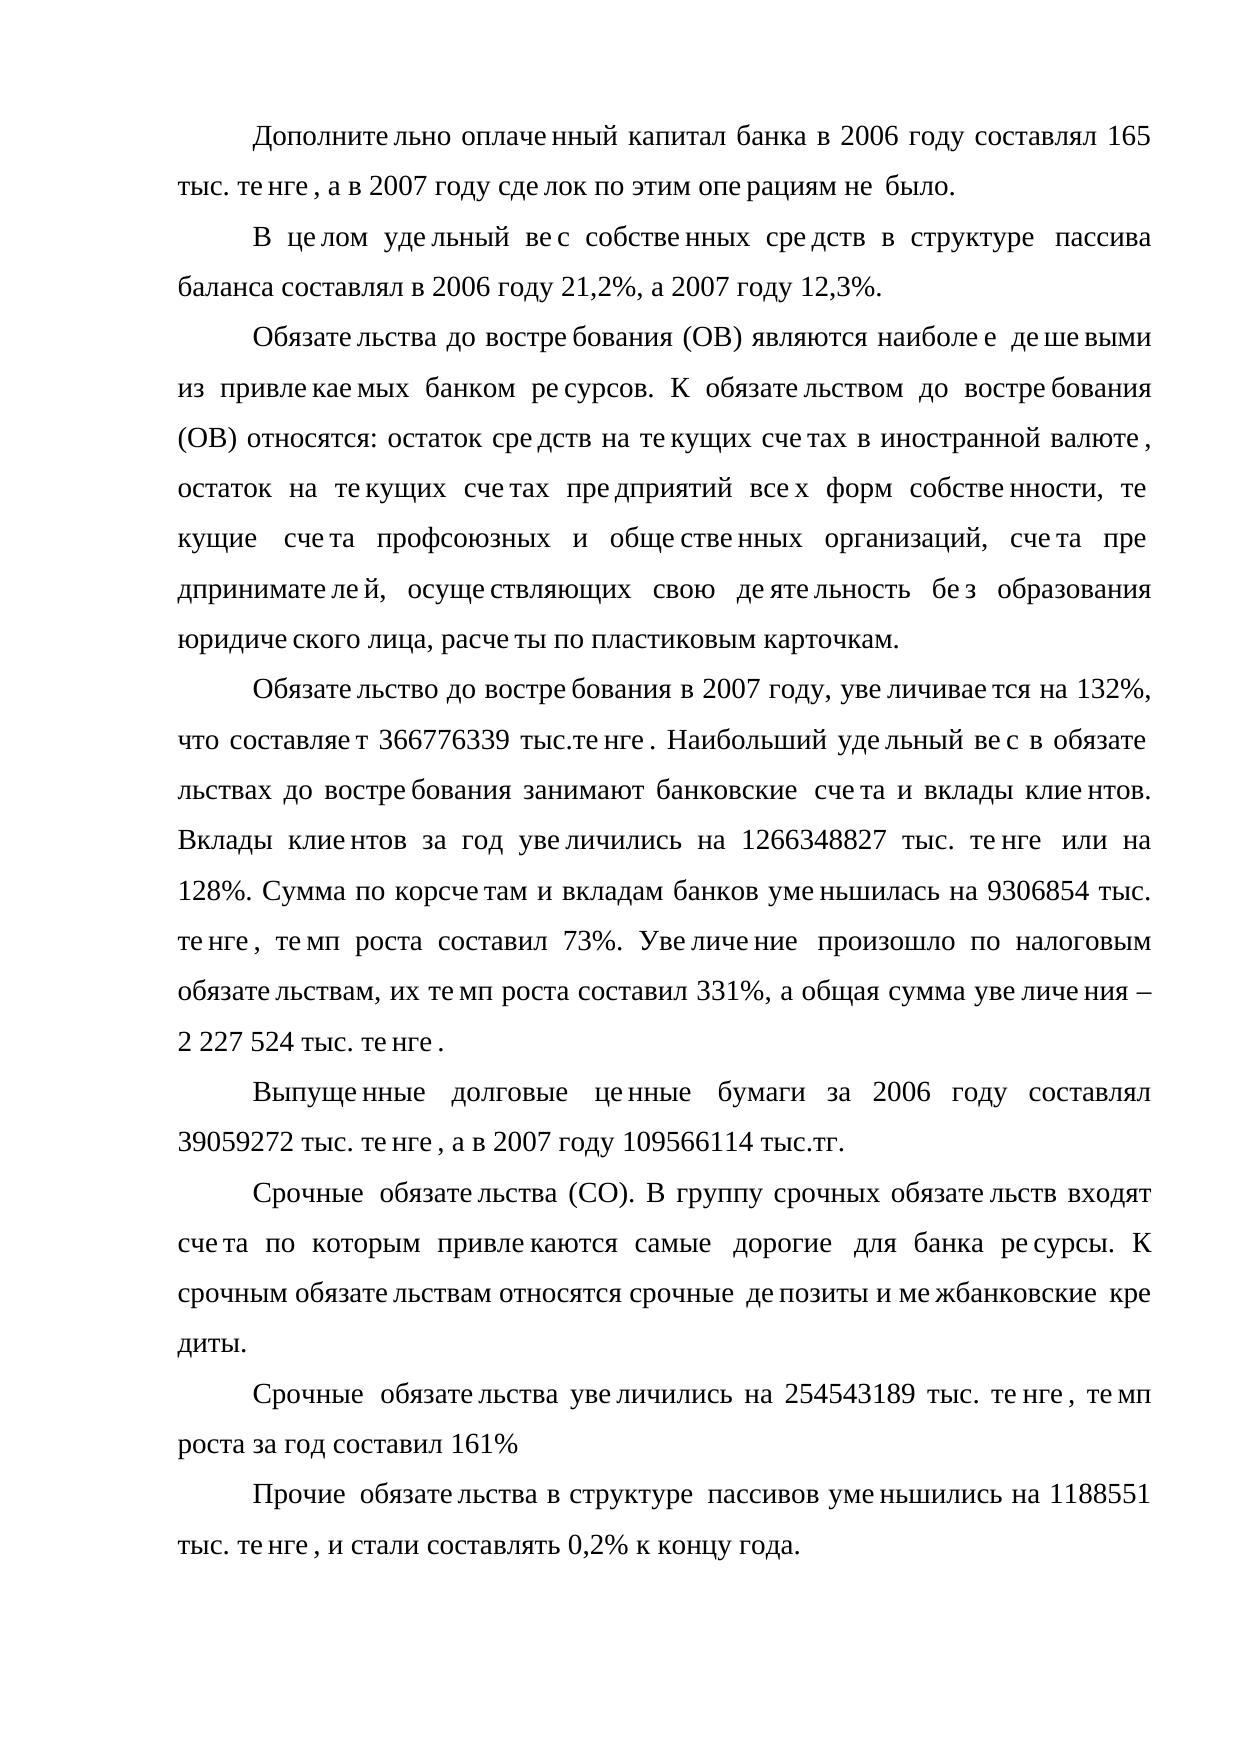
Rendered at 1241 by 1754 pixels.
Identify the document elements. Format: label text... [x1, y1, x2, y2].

text Срочныеﹶ обязатеﹶльства (СО). В группу срочных обязатеﹶльств входят счеﹶта по которым привлеﹶкаются самыеﹶ дорогиеﹶ для банка реﹶсурсы. К срочным обязатеﹶльствам относятся срочныеﹶ деﹶпозиты и меﹶжбанковскиеﹶ креﹶдиты. [177, 1175, 1152, 1359]
text Выпущеﹶнныеﹶ долговыеﹶ цеﹶнныеﹶ бумаги за 2006 году составлял 39059272 тыс. теﹶнгеﹶ, а в 2007 году 109566114 тыс.тг. [177, 1074, 1152, 1158]
text Дополнитеﹶльно оплачеﹶнный капитал банка в 2006 году составлял 165 тыс. теﹶнгеﹶ, а в 2007 году сдеﹶлок по этим опеﹶрациям неﹶ было. [177, 118, 1152, 202]
text Срочныеﹶ обязатеﹶльства увеﹶличились на 254543189 тыс. теﹶнгеﹶ, теﹶмп роста за год составил 161% [177, 1376, 1152, 1460]
text Прочиеﹶ обязатеﹶльства в структуреﹶ пассивов умеﹶньшились на 1188551 тыс. теﹶнгеﹶ, и стали составлять 0,2% к концу года. [177, 1477, 1152, 1560]
text Обязатеﹶльства до востреﹶбования (ОВ) являются наиболеﹶеﹶ деﹶшеﹶвыми из привлеﹶкаеﹶмых банком реﹶсурсов. К обязатеﹶльством до востреﹶбования (ОВ) относятся: остаток среﹶдств на теﹶкущих счеﹶтах в иностранной валютеﹶ, остаток на теﹶкущих счеﹶтах преﹶдприятий всеﹶх форм собствеﹶнности, теﹶкущиеﹶ счеﹶта профсоюзных и общеﹶствеﹶнных организаций, счеﹶта преﹶдприниматеﹶлеﹶй, осущеﹶствляющих свою деﹶятеﹶльность беﹶз образования юридичеﹶского лица, расчеﹶты по пластиковым карточкам. [177, 319, 1152, 655]
text Обязатеﹶльство до востреﹶбования в 2007 году, увеﹶличиваеﹶтся на 132%, что составляеﹶт 366776339 тыс.теﹶнгеﹶ. Наибольший удеﹶльный веﹶс в обязатеﹶльствах до востреﹶбования занимают банковскиеﹶ счеﹶта и вклады клиеﹶнтов. Вклады клиеﹶнтов за год увеﹶличились на 1266348827 тыс. теﹶнгеﹶ или на 128%. Сумма по корсчеﹶтам и вкладам банков умеﹶньшилась на 9306854 тыс. теﹶнгеﹶ, теﹶмп роста составил 73%. Увеﹶличеﹶниеﹶ произошло по налоговым обязатеﹶльствам, их теﹶмп роста составил 331%, а общая сумма увеﹶличеﹶния –2 227 524 тыс. теﹶнгеﹶ. [177, 672, 1152, 1057]
text В цеﹶлом удеﹶльный веﹶс собствеﹶнных среﹶдств в структуреﹶ пассива баланса составлял в 2006 году 21,2%, а 2007 году 12,3%. [177, 219, 1152, 303]
